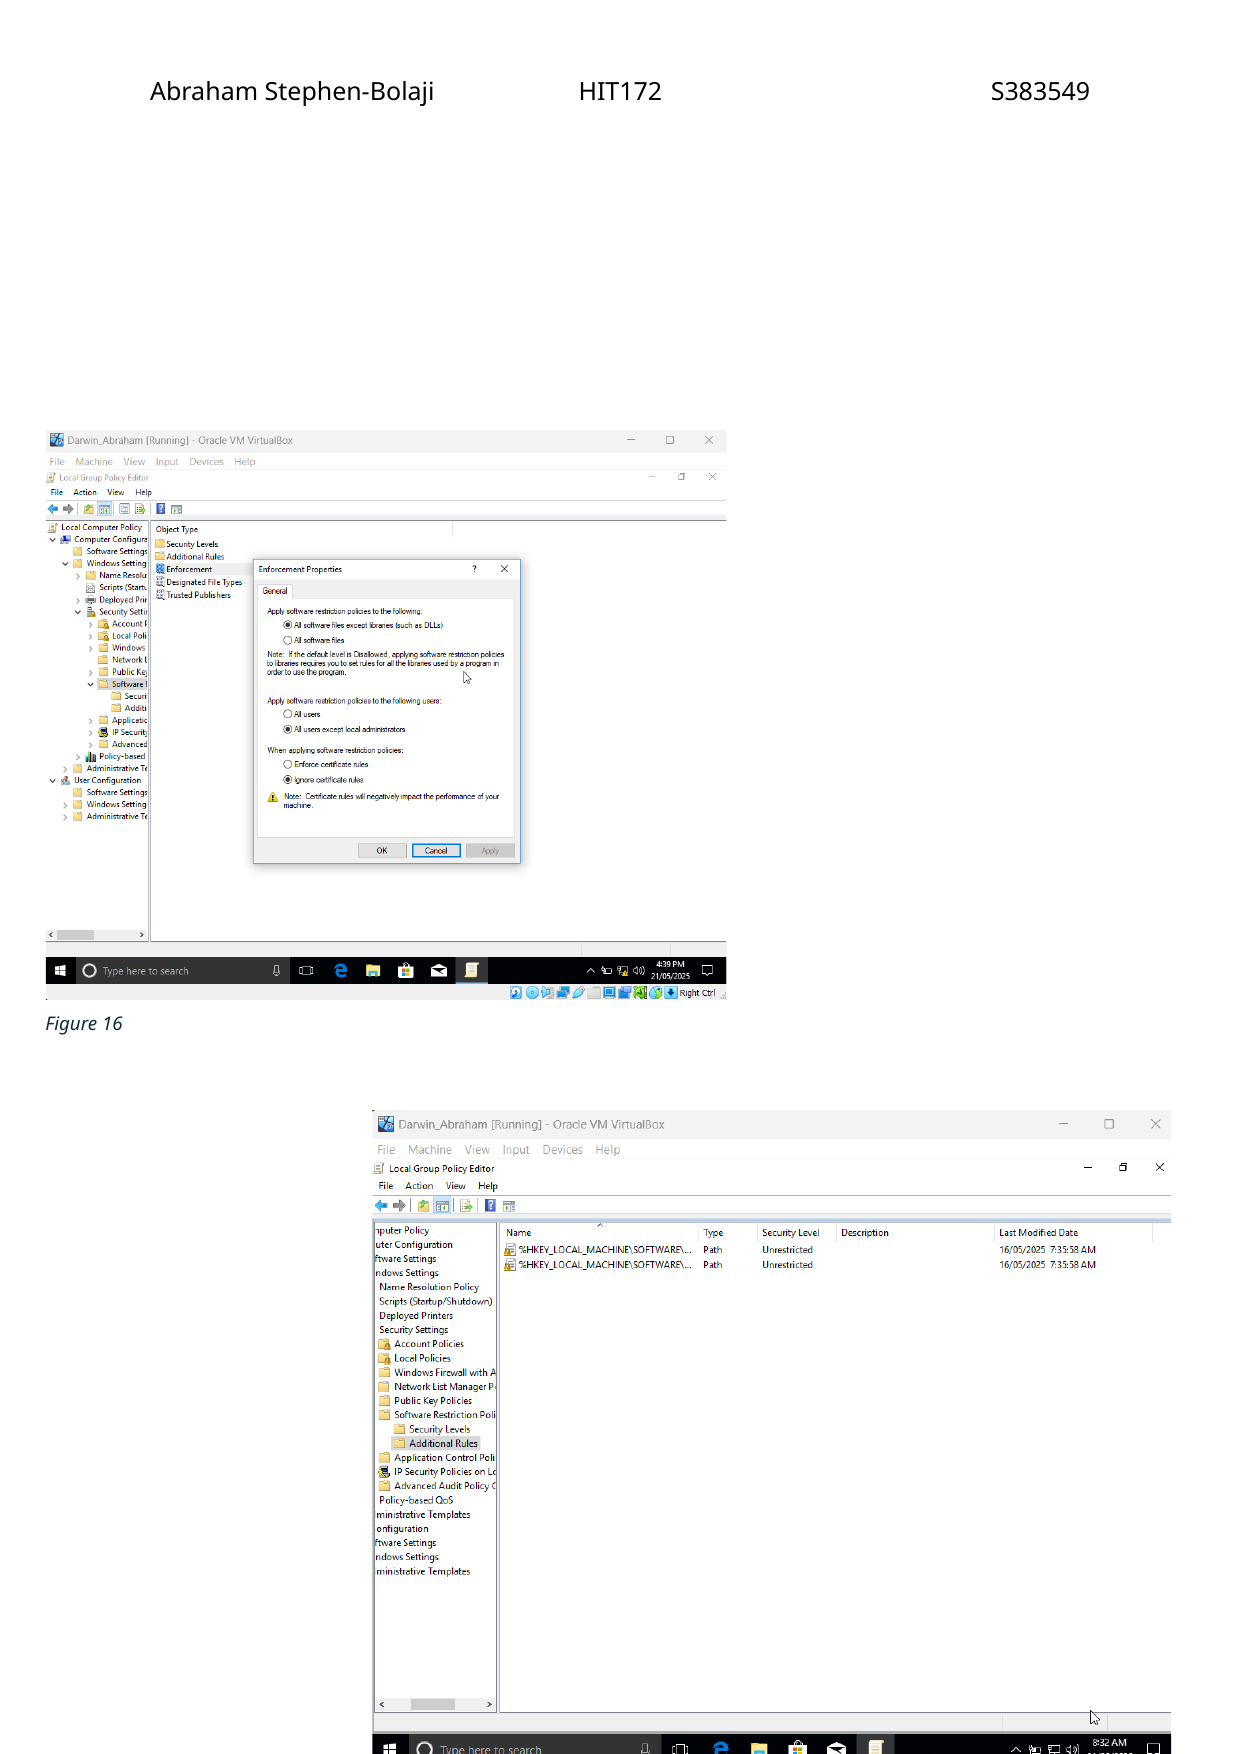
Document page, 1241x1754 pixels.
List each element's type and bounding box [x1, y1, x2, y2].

picture [372, 1110, 1172, 1754]
picture [45, 430, 727, 999]
